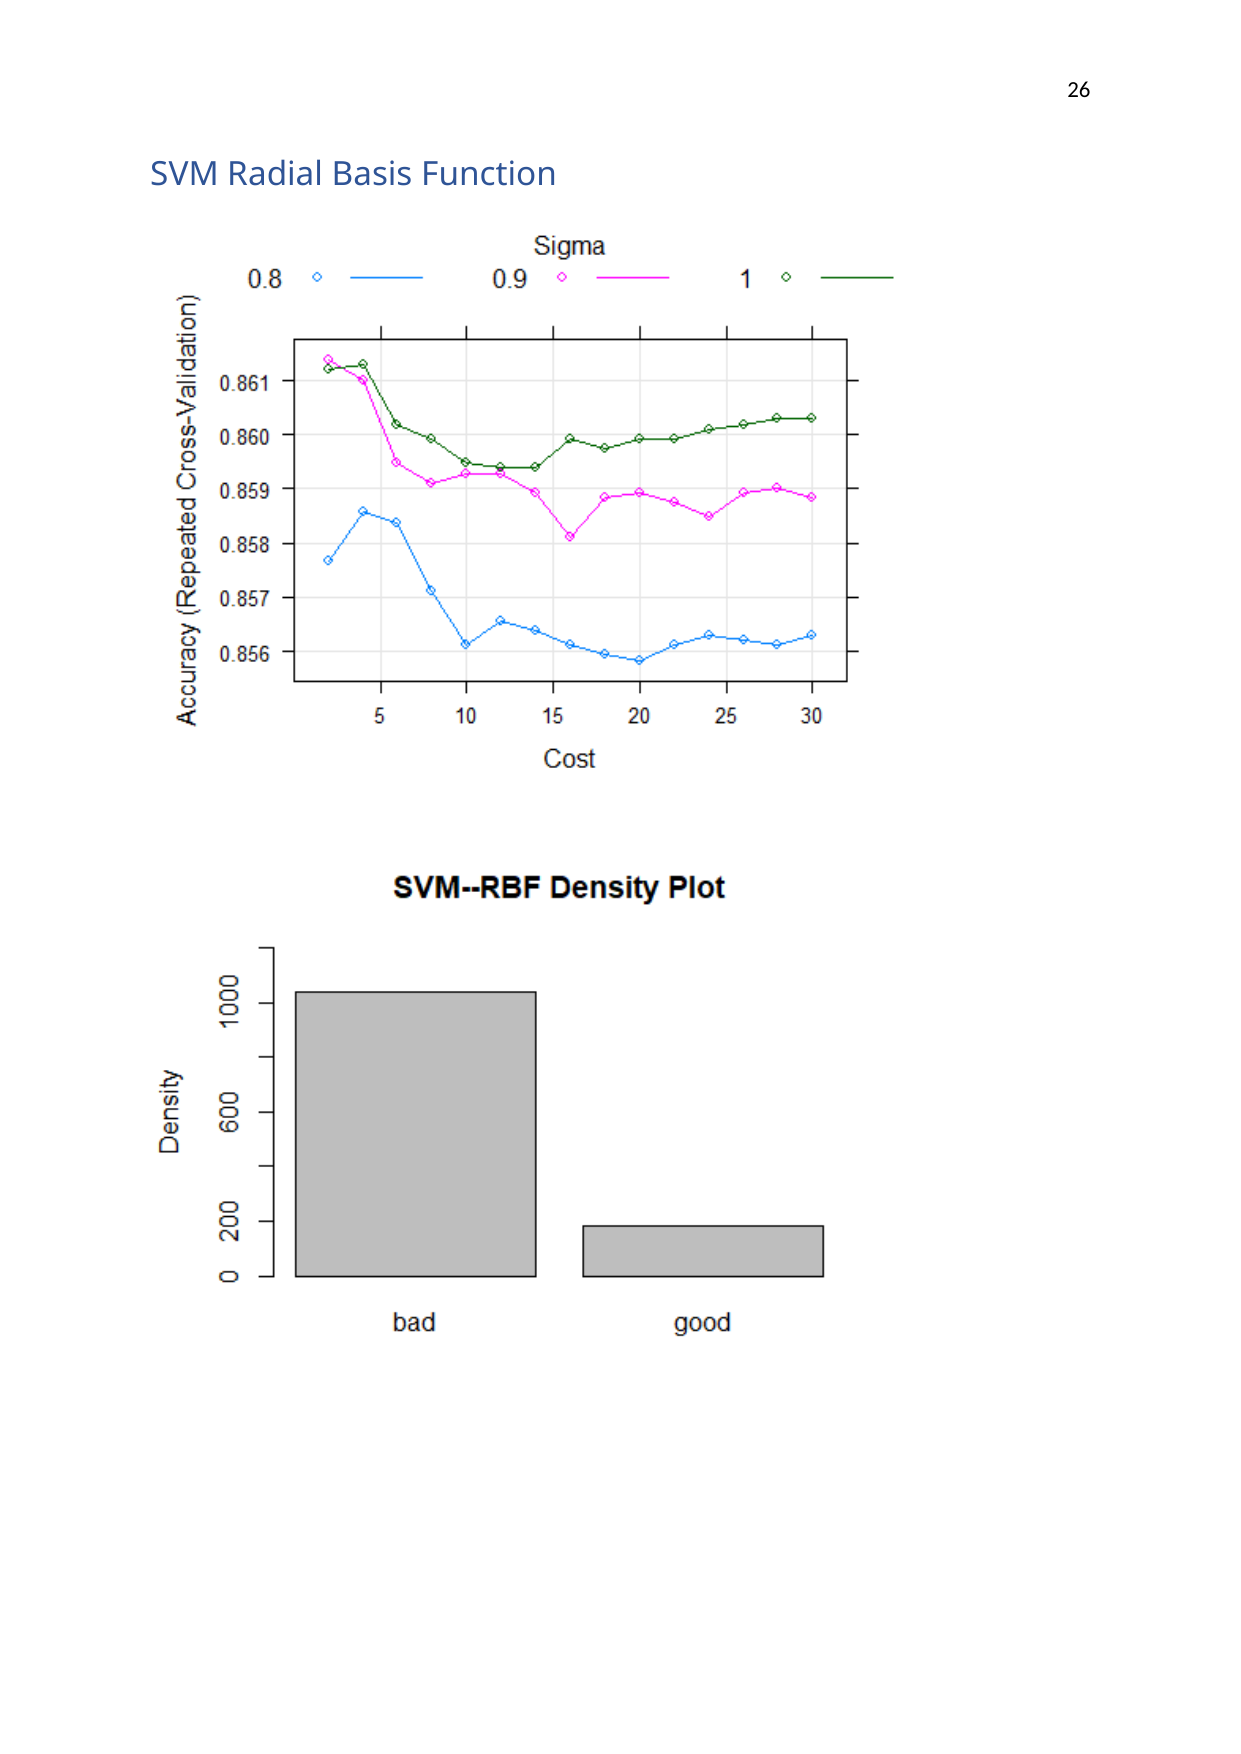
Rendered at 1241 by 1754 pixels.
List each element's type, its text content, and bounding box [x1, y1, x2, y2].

picture [150, 824, 908, 1431]
picture [150, 198, 908, 806]
subtitle SVM Radial Basis Function [150, 150, 1090, 195]
